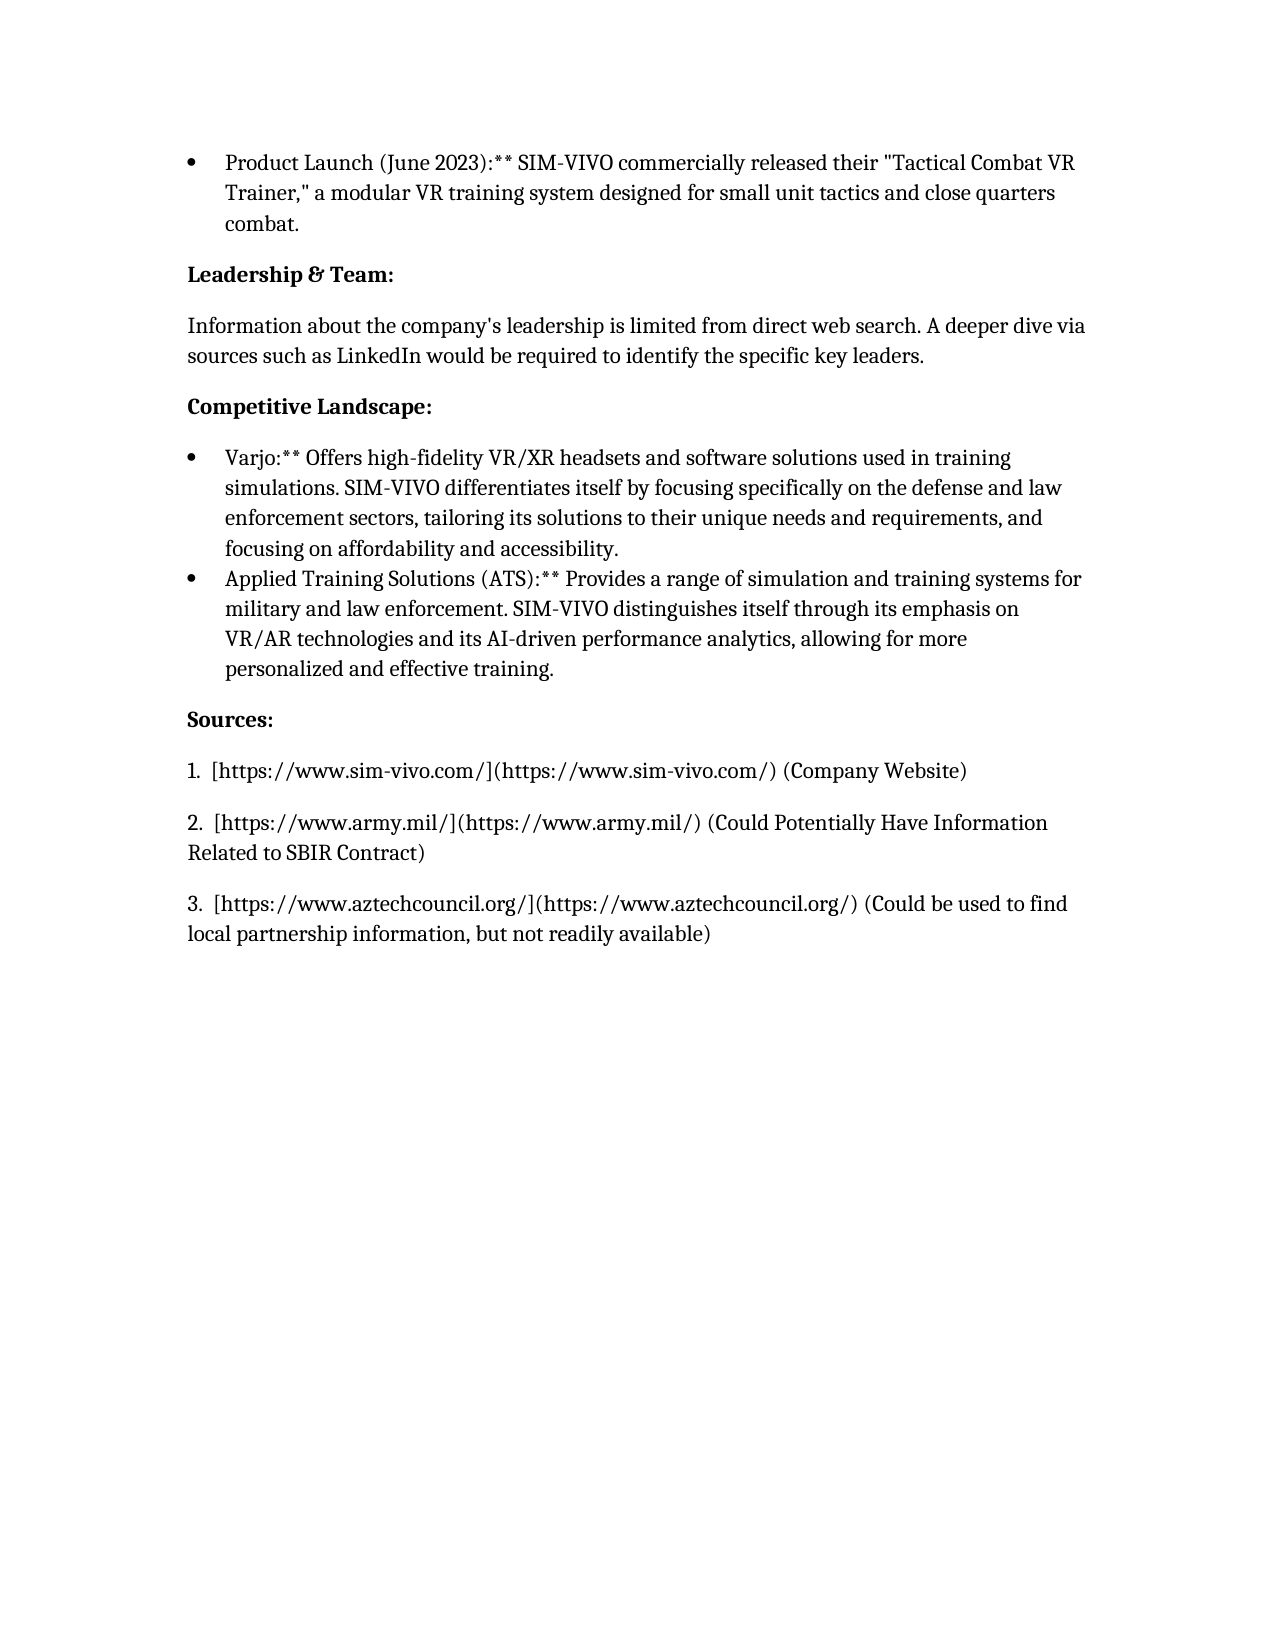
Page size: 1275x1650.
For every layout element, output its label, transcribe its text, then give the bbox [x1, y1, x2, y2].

text Leadership & Team: [187, 261, 1087, 288]
text Sources: [187, 707, 1087, 734]
list Varjo:** Offers high-fidelity VR/XR headsets and software solutions used in training simulations. SIM-VIVO differentiates itself by focusing specifically on the defense and law enforcement sectors, tailoring its solutions to their unique needs and requirements, and focusing on affordability and accessibility. [187, 445, 1087, 562]
text Competitive Landscape: [187, 394, 1087, 420]
list Product Launch (June 2023):** SIM-VIVO commercially released their "Tactical Combat VR Trainer," a modular VR training system designed for small unit tactics and close quarters combat. [187, 150, 1087, 237]
list Applied Training Solutions (ATS):** Provides a range of simulation and training systems for military and law enforcement. SIM-VIVO distinguishes itself through its emphasis on VR/AR technologies and its AI-driven performance analytics, allowing for more personalized and effective training. [187, 566, 1087, 683]
text 2. [https://www.army.mil/](https://www.army.mil/) (Could Potentially Have Information Related to SBIR Contract) [187, 809, 1087, 866]
text Information about the company's leadership is limited from direct web search. A deeper dive via sources such as LinkedIn would be required to identify the specific key leaders. [187, 312, 1087, 369]
text 1. [https://www.sim-vivo.com/](https://www.sim-vivo.com/) (Company Website) [187, 758, 1087, 785]
text 3. [https://www.aztechcouncil.org/](https://www.aztechcouncil.org/) (Could be used to find local partnership information, but not readily available) [187, 891, 1087, 947]
